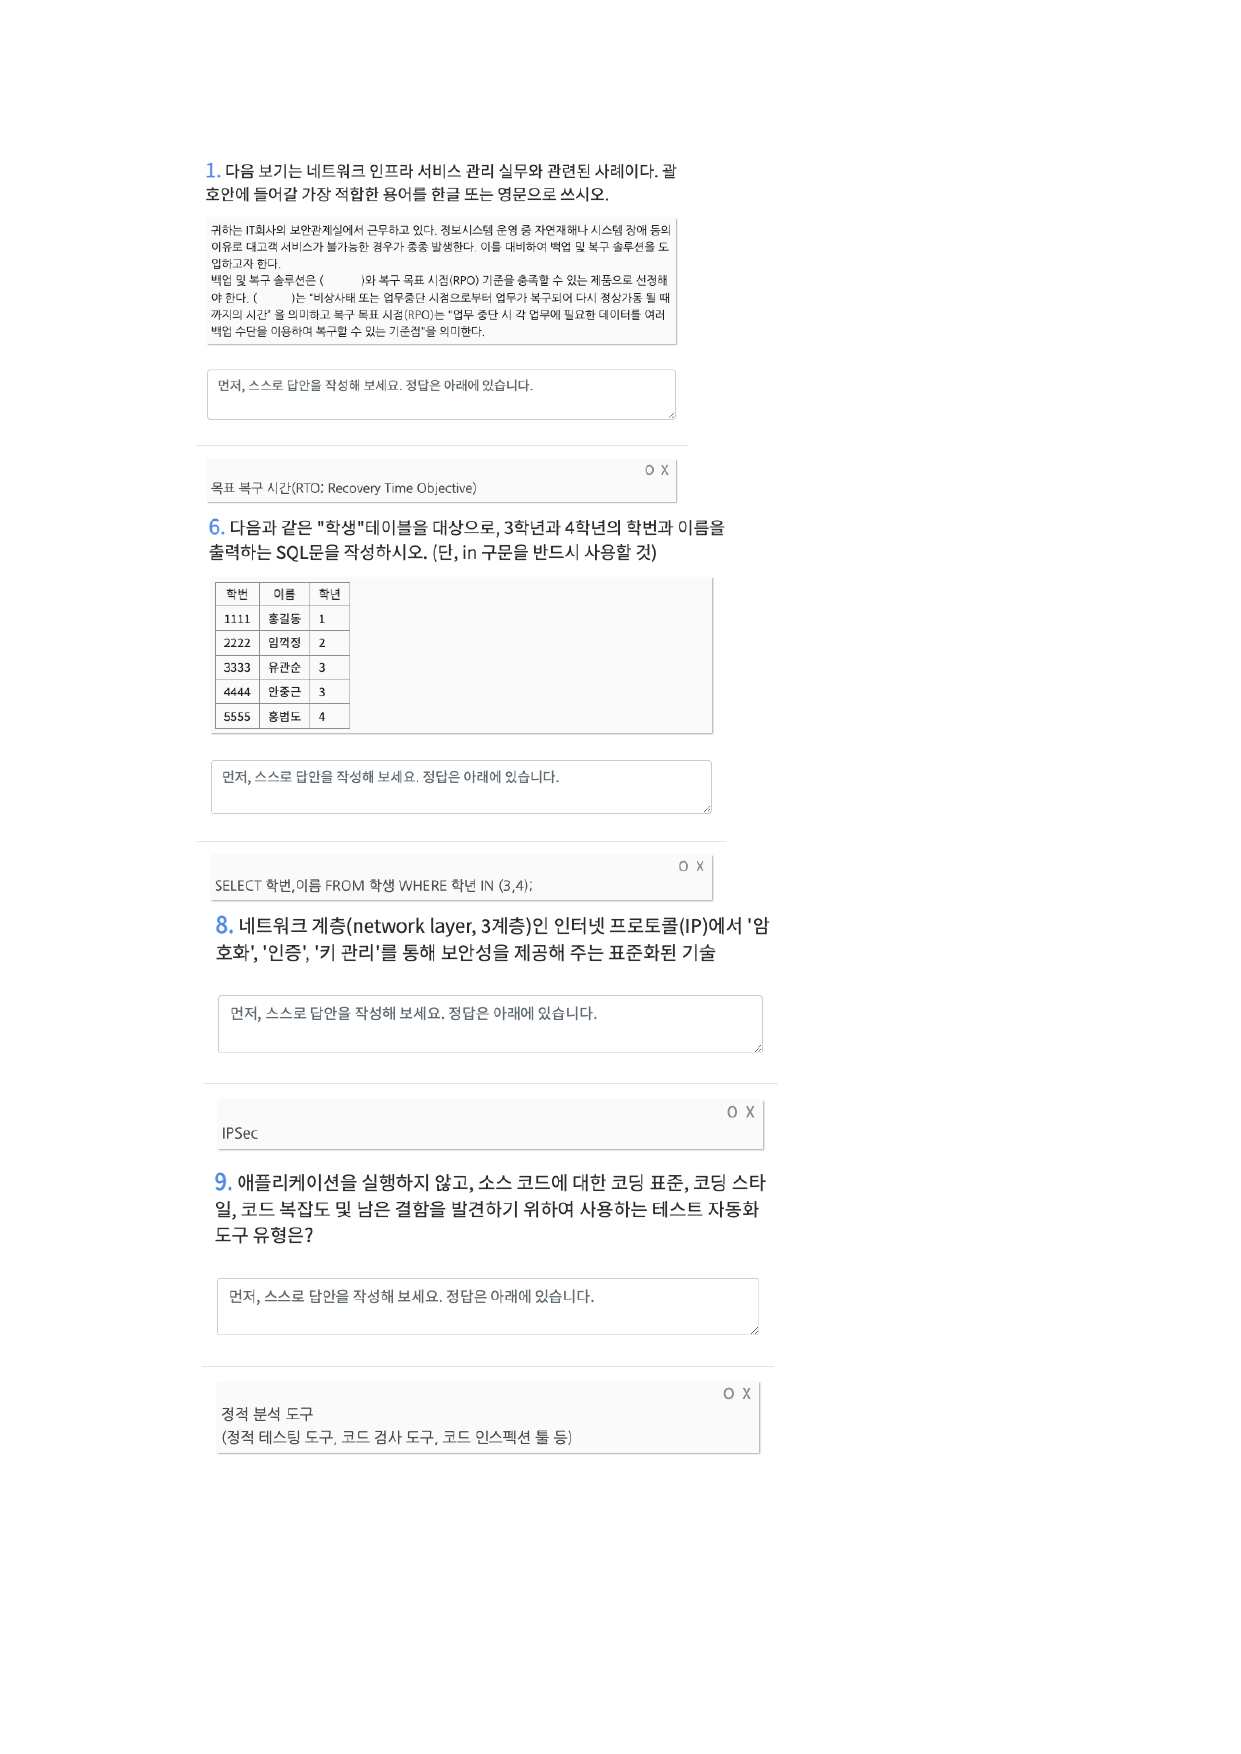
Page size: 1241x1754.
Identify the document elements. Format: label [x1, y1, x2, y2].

picture [195, 150, 784, 1466]
